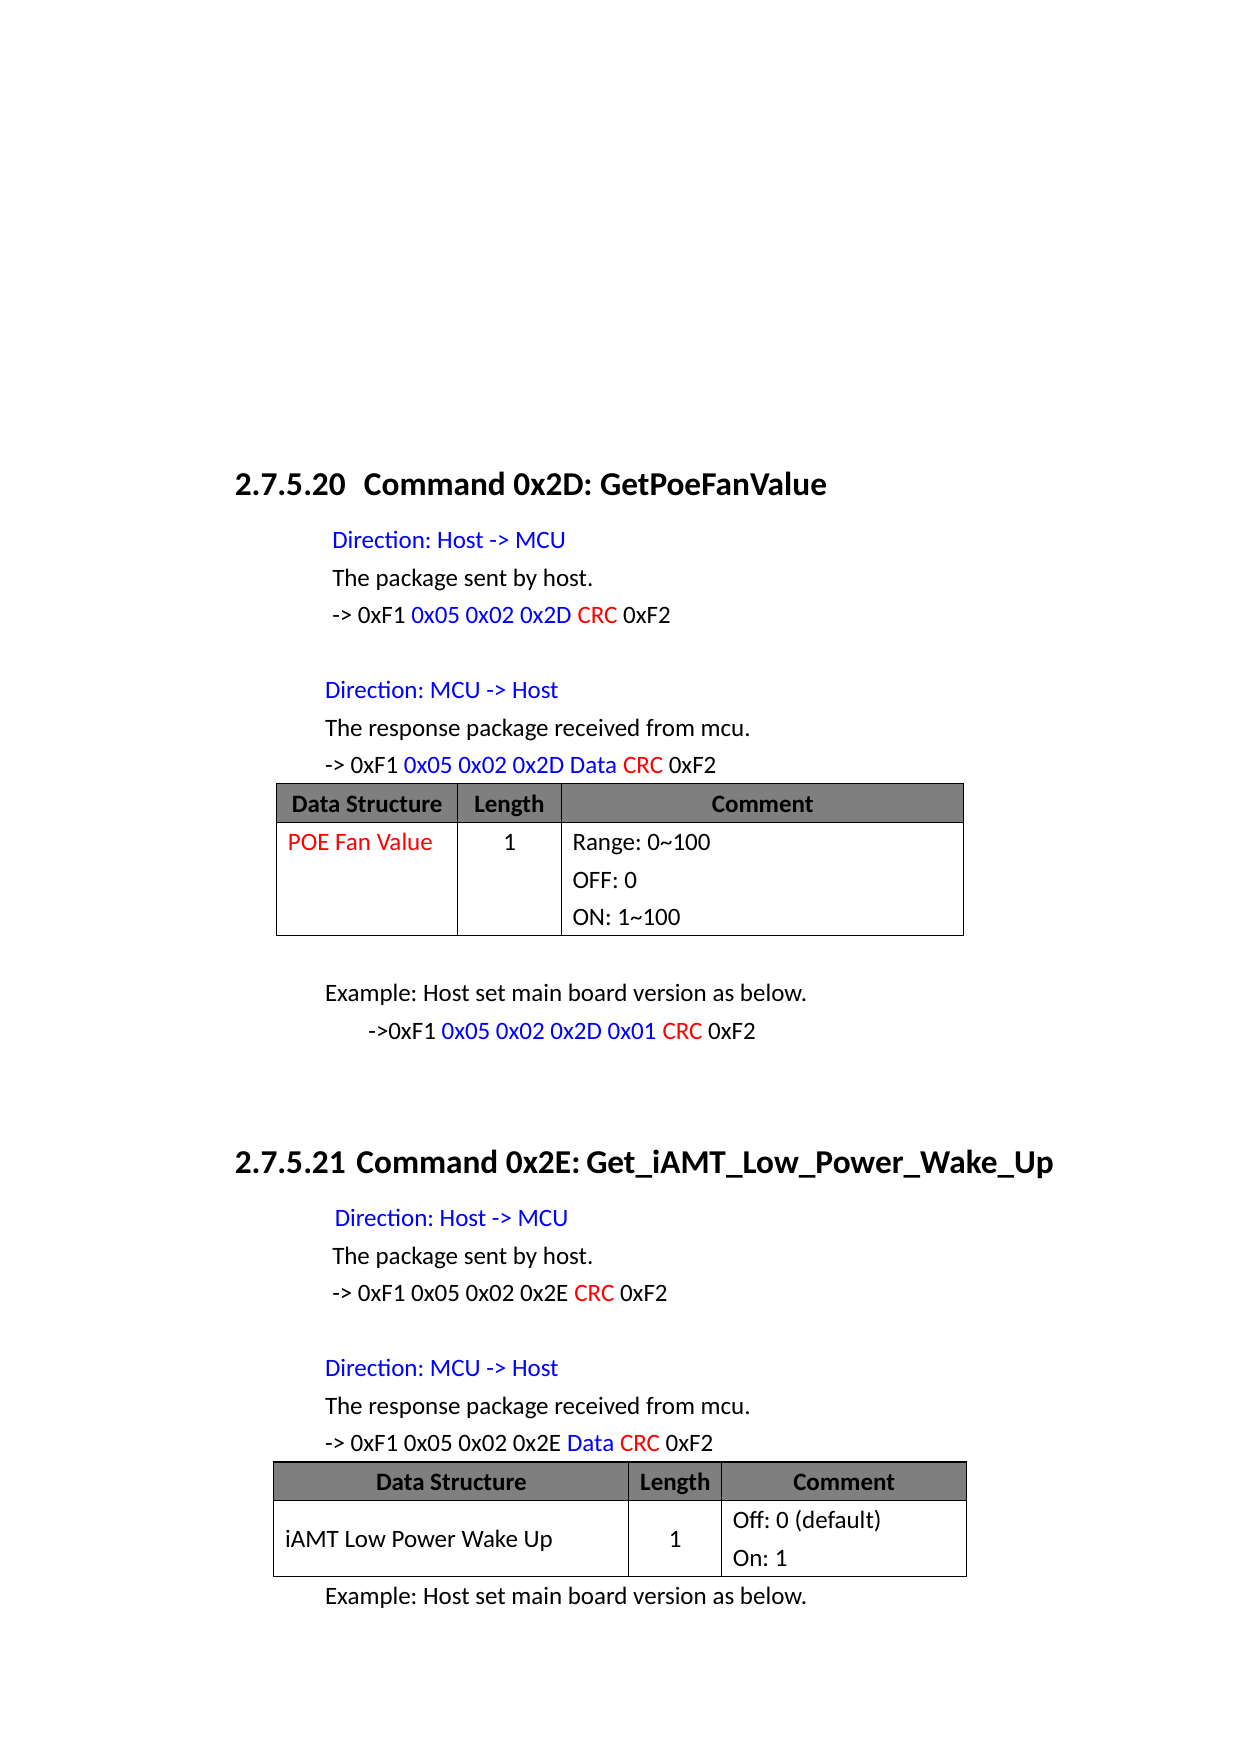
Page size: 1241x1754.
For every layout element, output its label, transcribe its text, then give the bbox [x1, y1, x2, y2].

list The package sent by host. [332, 1236, 1122, 1274]
list -> 0xF1 0x05 0x02 0x2E Data CRC 0xF2 [325, 1424, 1122, 1461]
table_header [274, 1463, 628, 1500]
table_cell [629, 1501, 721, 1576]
list -> 0xF1 0x05 0x02 0x2D CRC 0xF2 [332, 596, 1122, 633]
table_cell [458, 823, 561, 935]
list Command 0x2D: GetPoeFanValue [234, 446, 1122, 521]
list ->0xF1 0x05 0x02 0x2D 0x01 CRC 0xF2 [325, 1011, 1122, 1049]
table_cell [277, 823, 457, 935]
list Direction: MCU -> Host [325, 671, 1122, 708]
list Direction: Host -> MCU [332, 521, 1122, 558]
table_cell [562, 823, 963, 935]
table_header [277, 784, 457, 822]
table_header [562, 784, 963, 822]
list The response package received from mcu. [275, 1386, 1122, 1424]
list Command 0x2E: Get_iAMT_Low_Power_Wake_Up [234, 1124, 1122, 1199]
list Example: Host set main board version as below. [325, 1577, 1122, 1614]
list -> 0xF1 0x05 0x02 0x2E CRC 0xF2 [332, 1274, 1122, 1311]
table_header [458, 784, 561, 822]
list The response package received from mcu. [325, 708, 1122, 746]
list Direction: MCU -> Host [275, 1349, 1122, 1386]
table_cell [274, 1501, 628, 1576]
list -> 0xF1 0x05 0x02 0x2D Data CRC 0xF2 [325, 746, 1122, 783]
list Example: Host set main board version as below. [325, 974, 1122, 1011]
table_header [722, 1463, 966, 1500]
list Direction: Host -> MCU [184, 1199, 1122, 1236]
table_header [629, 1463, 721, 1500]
list The package sent by host. [332, 558, 1122, 596]
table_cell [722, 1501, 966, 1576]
